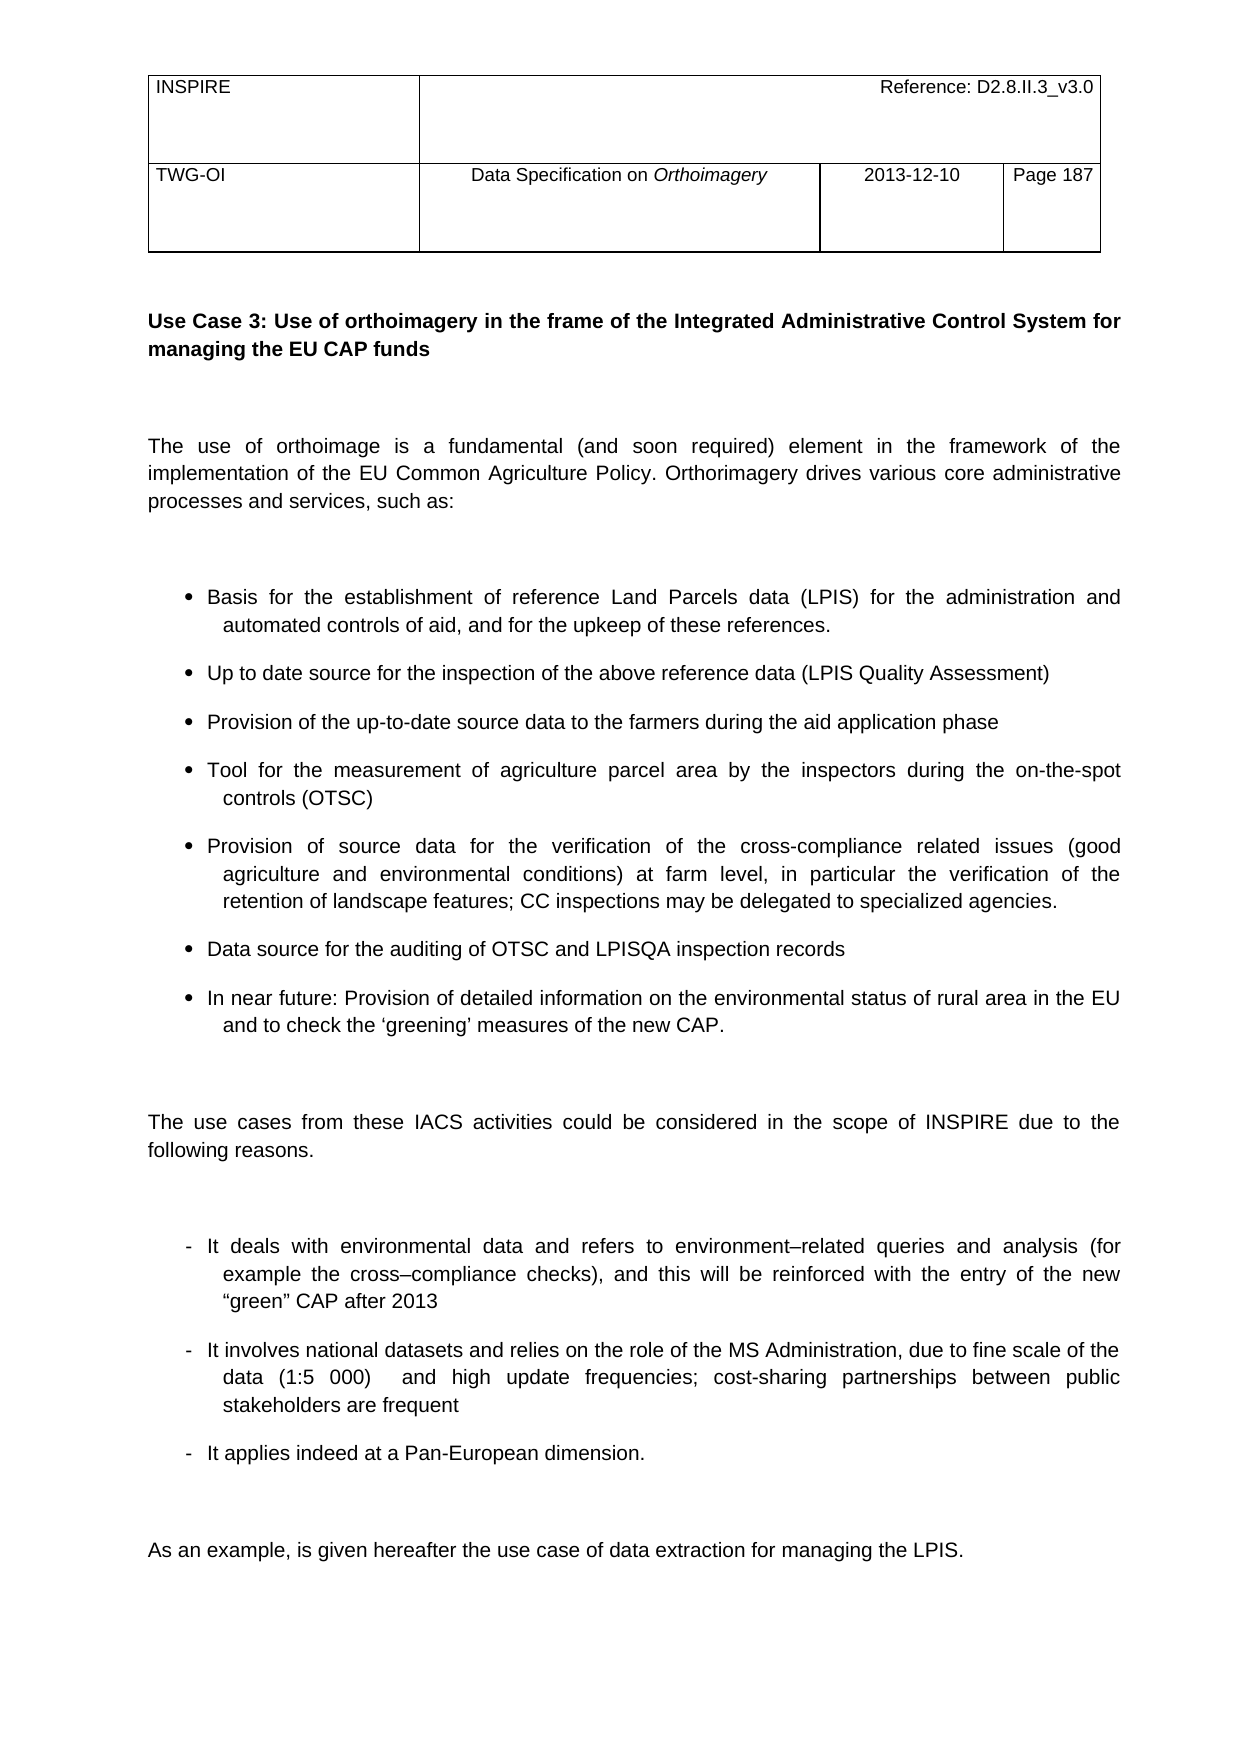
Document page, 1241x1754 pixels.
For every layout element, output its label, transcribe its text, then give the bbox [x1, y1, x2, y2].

list Basis for the establishment of reference Land Parcels data (LPIS) for the administration and automated controls of aid, and for the upkeep of these references. [185, 585, 1122, 637]
text The use of orthoimage is a fundamental (and soon required) element in the framework of the implementation of the EU Common Agriculture Policy. Orthorimagery drives various core administrative processes and services, such as: [148, 433, 1122, 512]
list It deals with environmental data and refers to environment–related queries and analysis (for example the cross–compliance checks), and this will be reinforced with the entry of the new “green” CAP after 2013 [185, 1234, 1122, 1313]
list In near future: Provision of detailed information on the environmental status of rural area in the EU and to check the ‘greening’ measures of the new CAP. [185, 986, 1122, 1037]
text The use cases from these IACS activities could be considered in the scope of INSPIRE due to the following reasons. [148, 1110, 1122, 1161]
list Up to date source for the inspection of the above reference data (LPIS Quality Assessment) [185, 661, 1122, 685]
list It involves national datasets and relies on the role of the MS Administration, due to fine scale of the data (1:5 000) and high update frequencies; cost-sharing partnerships between public stakeholders are frequent [185, 1337, 1122, 1416]
list Tool for the measurement of agriculture parcel area by the inspectors during the on-the-spot controls (OTSC) [185, 758, 1122, 809]
text As an example, is given hereafter the use case of data extraction for managing the LPIS. [148, 1537, 1122, 1561]
list It applies indeed at a Pan-European dimension. [185, 1441, 1122, 1465]
text Use Case 3: Use of orthoimagery in the frame of the Integrated Administrative Control System for managing the EU CAP funds [148, 309, 1122, 361]
list Provision of the up-to-date source data to the farmers during the aid application phase [185, 709, 1122, 733]
list Data source for the auditing of OTSC and LPISQA inspection records [185, 937, 1122, 961]
list Provision of source data for the verification of the cross-compliance related issues (good agriculture and environmental conditions) at farm level, in particular the verification of the retention of landscape features; CC inspections may be delegated to specialized agencies. [185, 834, 1122, 913]
